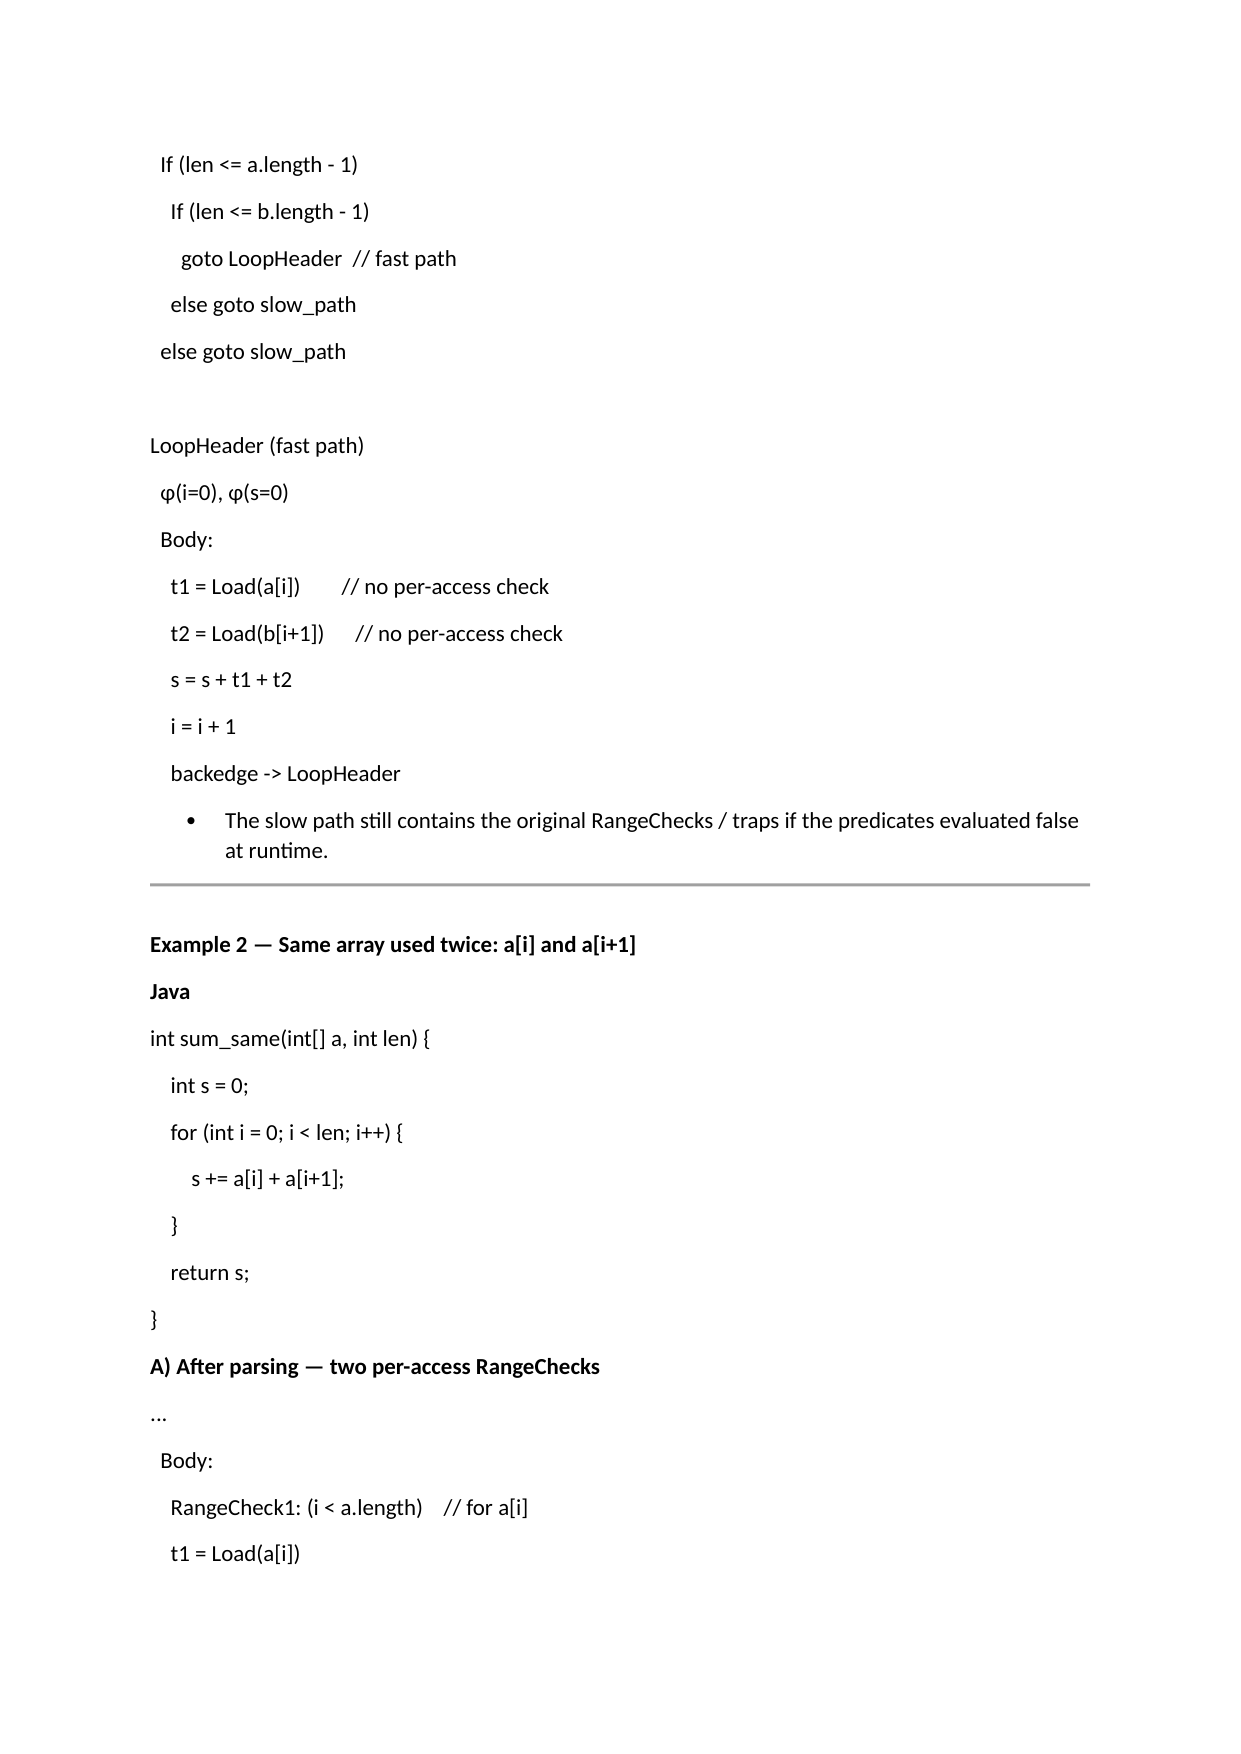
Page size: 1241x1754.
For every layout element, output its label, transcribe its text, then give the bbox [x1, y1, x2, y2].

text A) After parsing — two per-access RangeChecks [150, 1352, 1090, 1380]
text t1 = Load(a[i]) // no per-access check [150, 572, 1090, 600]
text backedge -> LoopHeader [150, 759, 1090, 787]
text return s; [150, 1258, 1090, 1286]
text ... [150, 1399, 1090, 1427]
text φ(i=0), φ(s=0) [150, 478, 1090, 506]
text Java [150, 977, 1090, 1005]
text RangeCheck1: (i < a.length) // for a[i] [150, 1493, 1090, 1521]
text int sum_same(int[] a, int len) { [150, 1024, 1090, 1052]
text else goto slow_path [150, 291, 1090, 319]
text int s = 0; [150, 1071, 1090, 1099]
text Example 2 — Same array used twice: a[i] and a[i+1] [150, 930, 1090, 958]
text i = i + 1 [150, 712, 1090, 741]
text else goto slow_path [150, 337, 1090, 366]
text If (len <= b.length - 1) [150, 197, 1090, 225]
text s += a[i] + a[i+1]; [150, 1164, 1090, 1193]
text t1 = Load(a[i]) [150, 1539, 1090, 1568]
text } [150, 1211, 1090, 1239]
text for (int i = 0; i < len; i++) { [150, 1118, 1090, 1146]
text If (len <= a.length - 1) [150, 150, 1090, 178]
text Body: [150, 525, 1090, 553]
text s = s + t1 + t2 [150, 666, 1090, 694]
text goto LoopHeader // fast path [150, 244, 1090, 272]
text t2 = Load(b[i+1]) // no per-access check [150, 619, 1090, 647]
text Body: [150, 1446, 1090, 1474]
list The slow path still contains the original RangeChecks / traps if the predicates evaluated false at runtime. [187, 806, 1090, 864]
text LoopHeader (fast path) [150, 431, 1090, 459]
text } [150, 1305, 1090, 1333]
